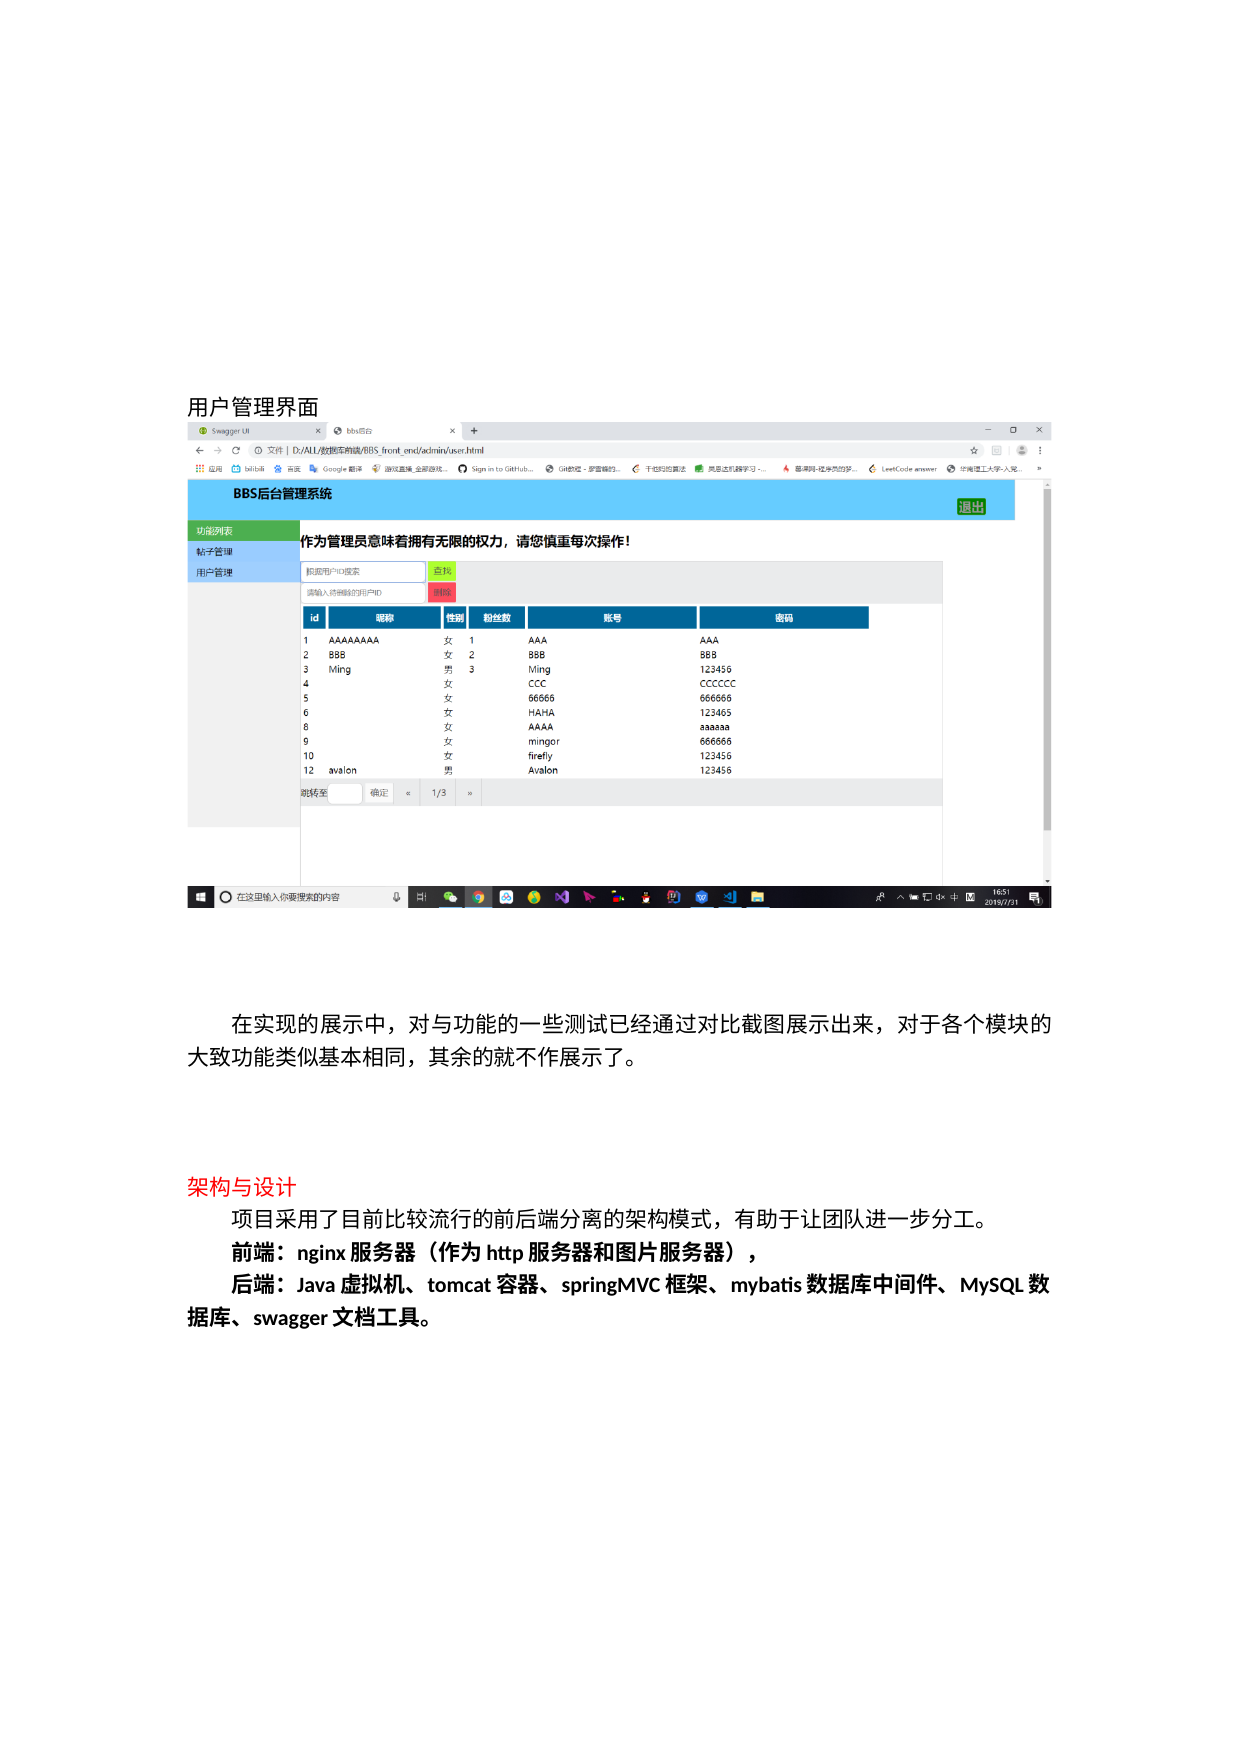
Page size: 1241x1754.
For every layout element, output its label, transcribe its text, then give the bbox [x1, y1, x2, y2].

list 前端：nginx服务器（作为http服务器和图片服务器）， [187, 1234, 1053, 1267]
picture [187, 422, 1052, 908]
list 后端：Java虚拟机、tomcat容器、springMVC框架、mybatis数据库中间件、MySQL数据库、swagger文档工具。 [187, 1267, 1053, 1332]
text 在实现的展示中，对与功能的一些测试已经通过对比截图展示出来，对于各个模块的大致功能类似基本相同，其余的就不作展示了。 [187, 1007, 1053, 1072]
list 项目采用了目前比较流行的前后端分离的架构模式，有助于让团队进一步分工。 [187, 1202, 1053, 1234]
text 用户管理界面 [187, 389, 1053, 422]
list 架构与设计 [187, 1169, 1053, 1202]
